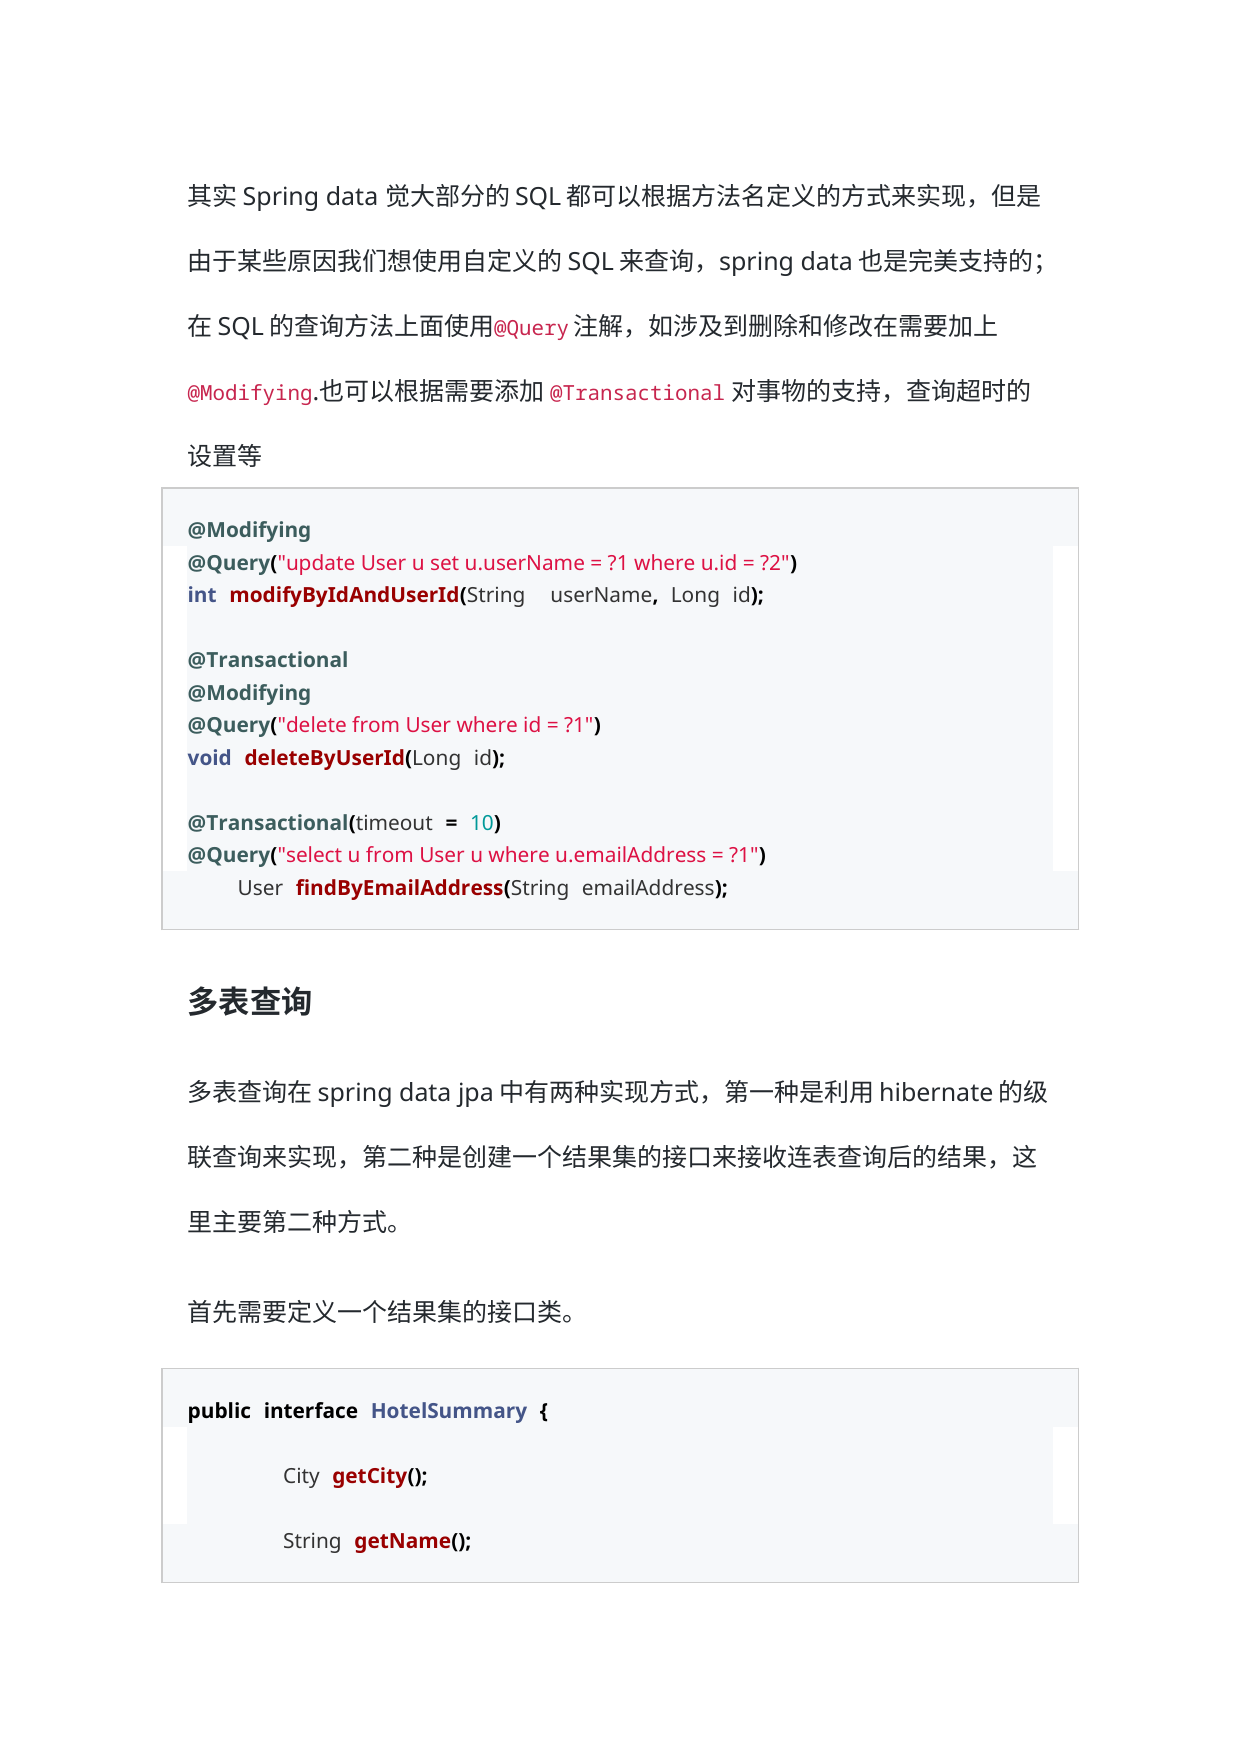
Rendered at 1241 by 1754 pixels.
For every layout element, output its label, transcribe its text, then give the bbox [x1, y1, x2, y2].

text 其实Spring data 觉大部分的SQL都可以根据方法名定义的方式来实现，但是由于某些原因我们想使用自定义的SQL来查询，spring data也是完美支持的；在SQL的查询方法上面使用@Query注解，如涉及到删除和修改在需要加上@Modifying.也可以根据需要添加 @Transactional 对事物的支持，查询超时的设置等 [187, 162, 1053, 487]
text @Modifying [187, 676, 1053, 708]
text public interface HotelSummary { [163, 1369, 1078, 1427]
text int modifyByIdAndUserId(String userName, Long id); [187, 578, 1053, 611]
text 多表查询 [187, 968, 1053, 1033]
text @Query("delete from User where id = ?1") [187, 708, 1053, 741]
text 多表查询在spring data jpa中有两种实现方式，第一种是利用hibernate的级联查询来实现，第二种是创建一个结果集的接口来接收连表查询后的结果，这里主要第二种方式。 [187, 1058, 1053, 1253]
text @Query("update User u set u.userName = ?1 where u.id = ?2") [187, 546, 1053, 578]
text @Modifying [163, 489, 1078, 546]
text City getCity(); [187, 1459, 1053, 1492]
text void deleteByUserId(Long id); [187, 741, 1053, 773]
text @Transactional [187, 643, 1053, 676]
text String getName(); [163, 1498, 1078, 1582]
text User findByEmailAddress(String emailAddress); [163, 844, 1078, 929]
text 首先需要定义一个结果集的接口类。 [187, 1278, 1053, 1343]
text @Transactional(timeout = 10) [187, 806, 1053, 838]
